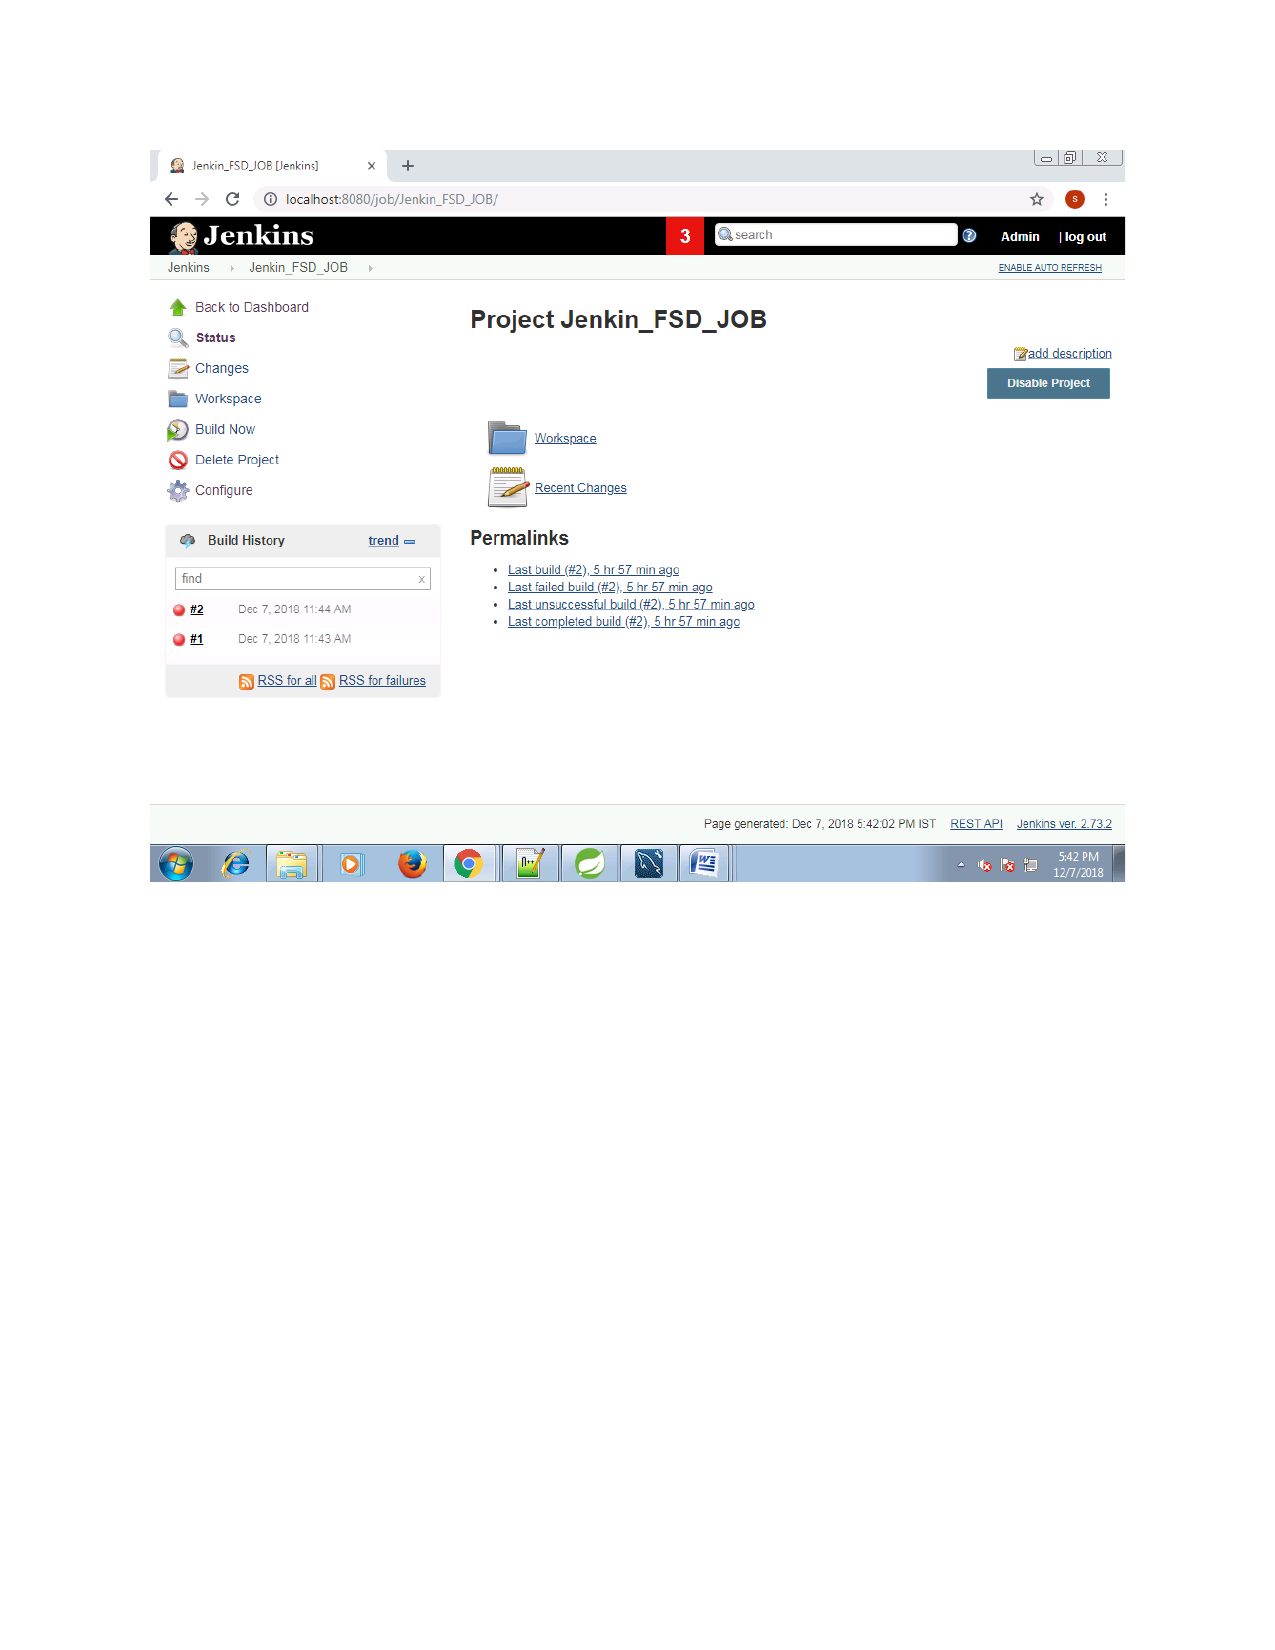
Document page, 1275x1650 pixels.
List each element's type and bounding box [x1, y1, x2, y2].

picture [150, 150, 1125, 882]
